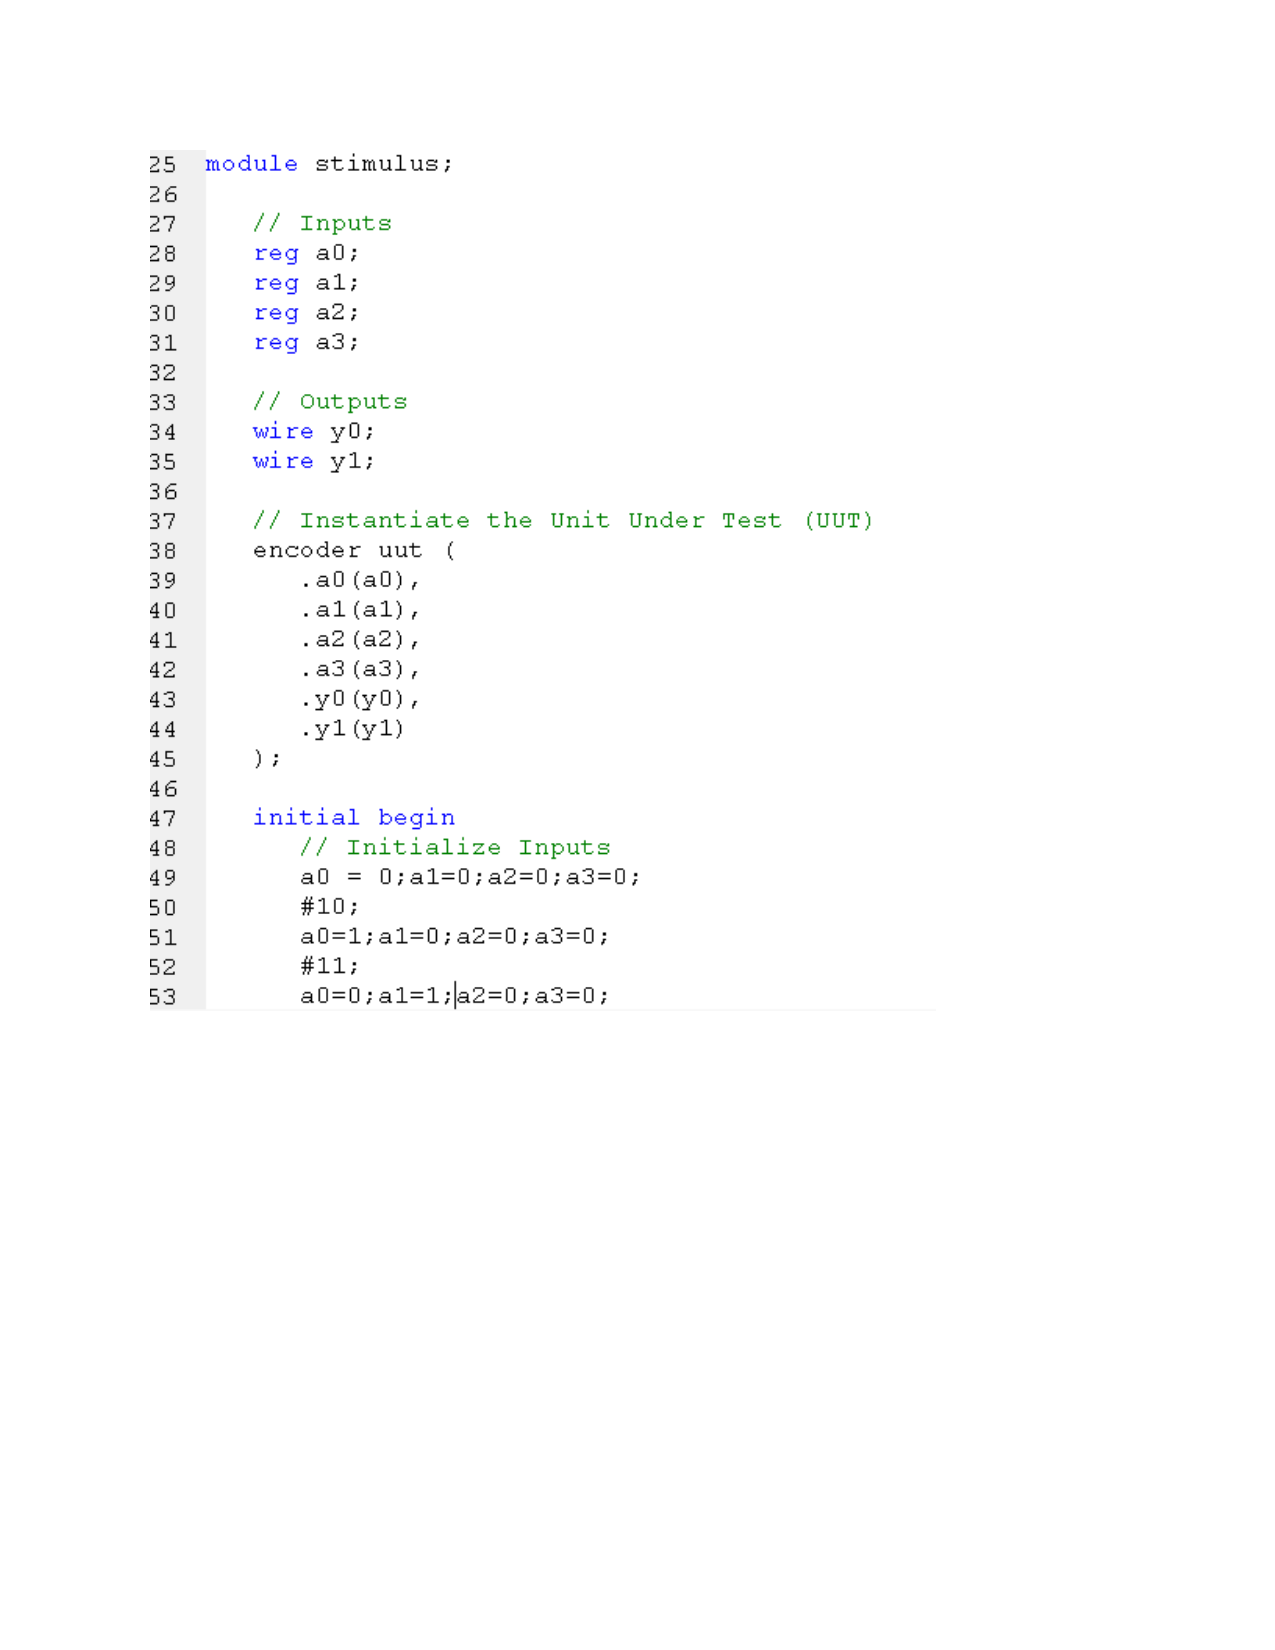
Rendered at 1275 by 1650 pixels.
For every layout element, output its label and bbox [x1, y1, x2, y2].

picture [150, 150, 936, 1011]
